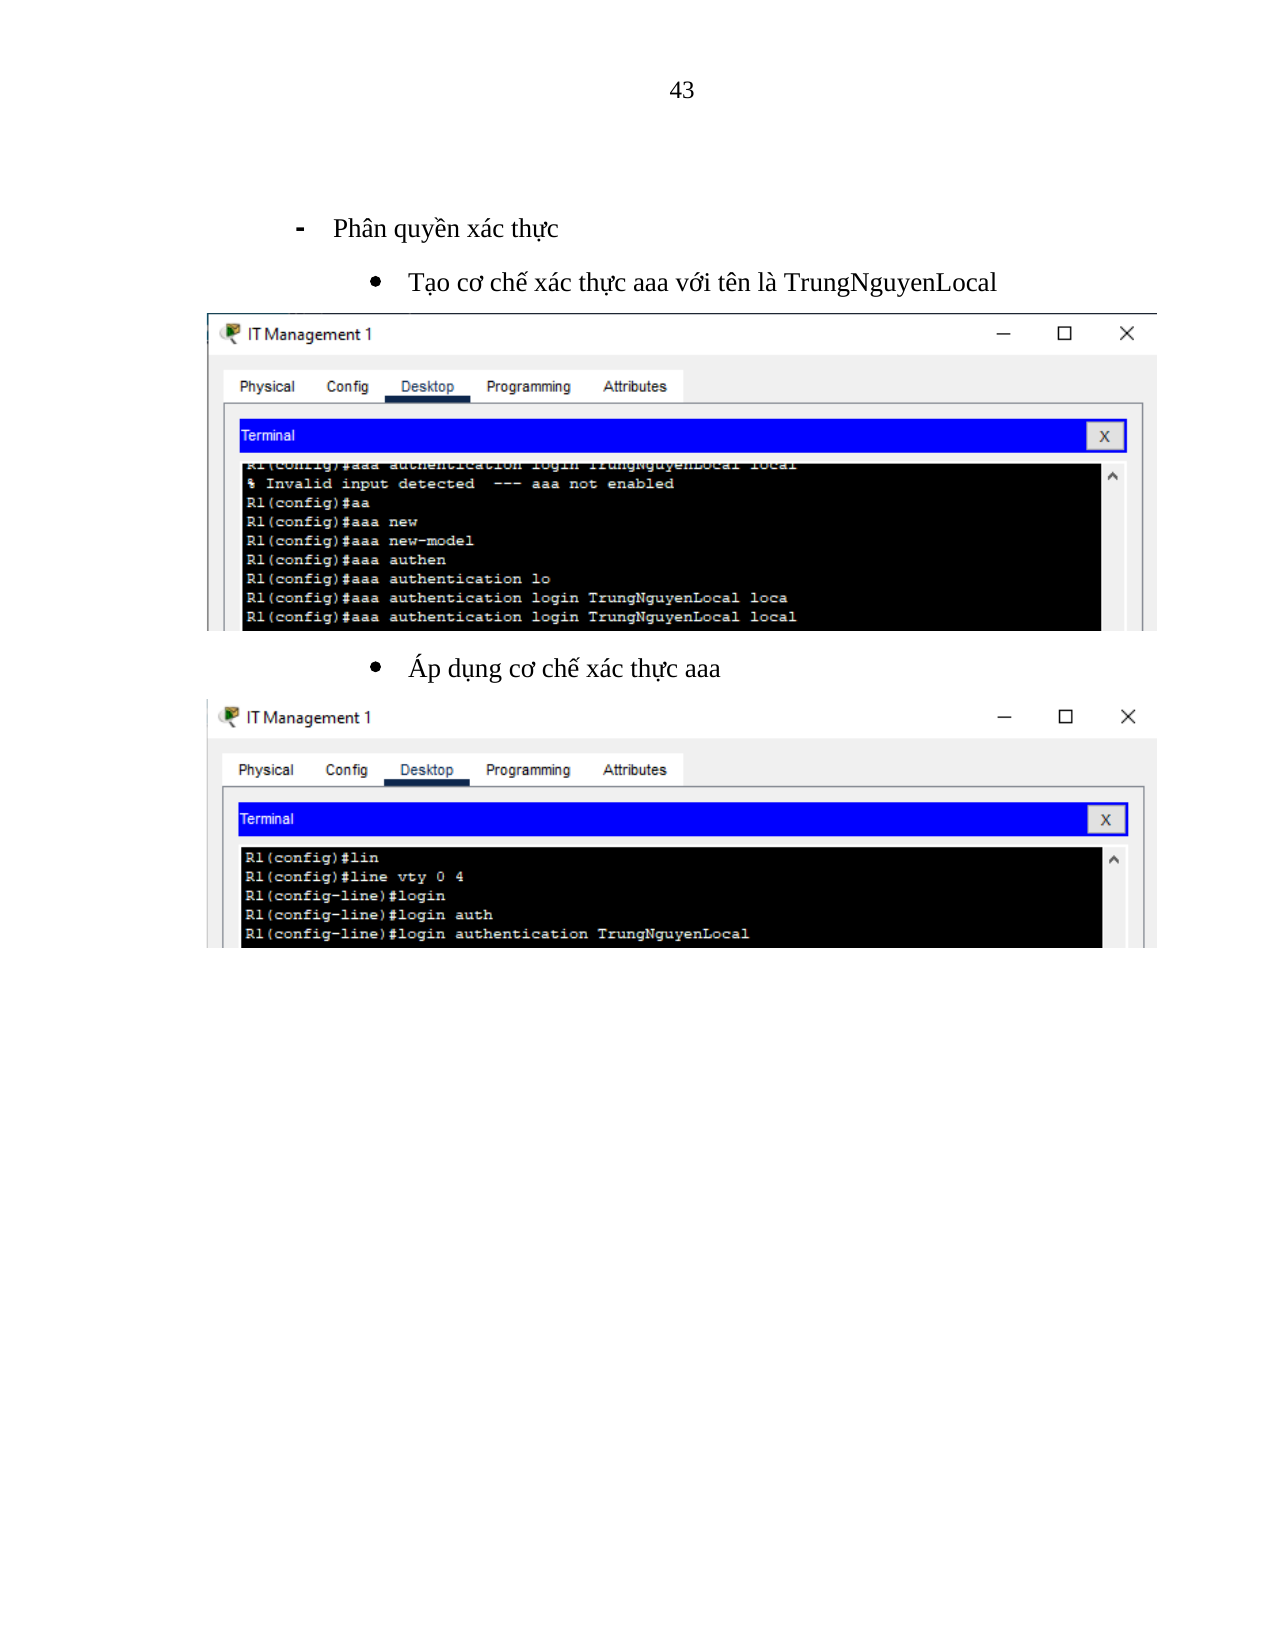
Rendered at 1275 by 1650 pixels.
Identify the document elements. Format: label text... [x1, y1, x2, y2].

list Tạo cơ chế xác thực aaa với tên là TrungNguyenLocal [370, 266, 1157, 298]
picture [206, 699, 1157, 948]
list Phân quyền xác thực [295, 207, 1157, 246]
list Áp dụng cơ chế xác thực aaa [370, 652, 1157, 683]
picture [206, 313, 1157, 631]
